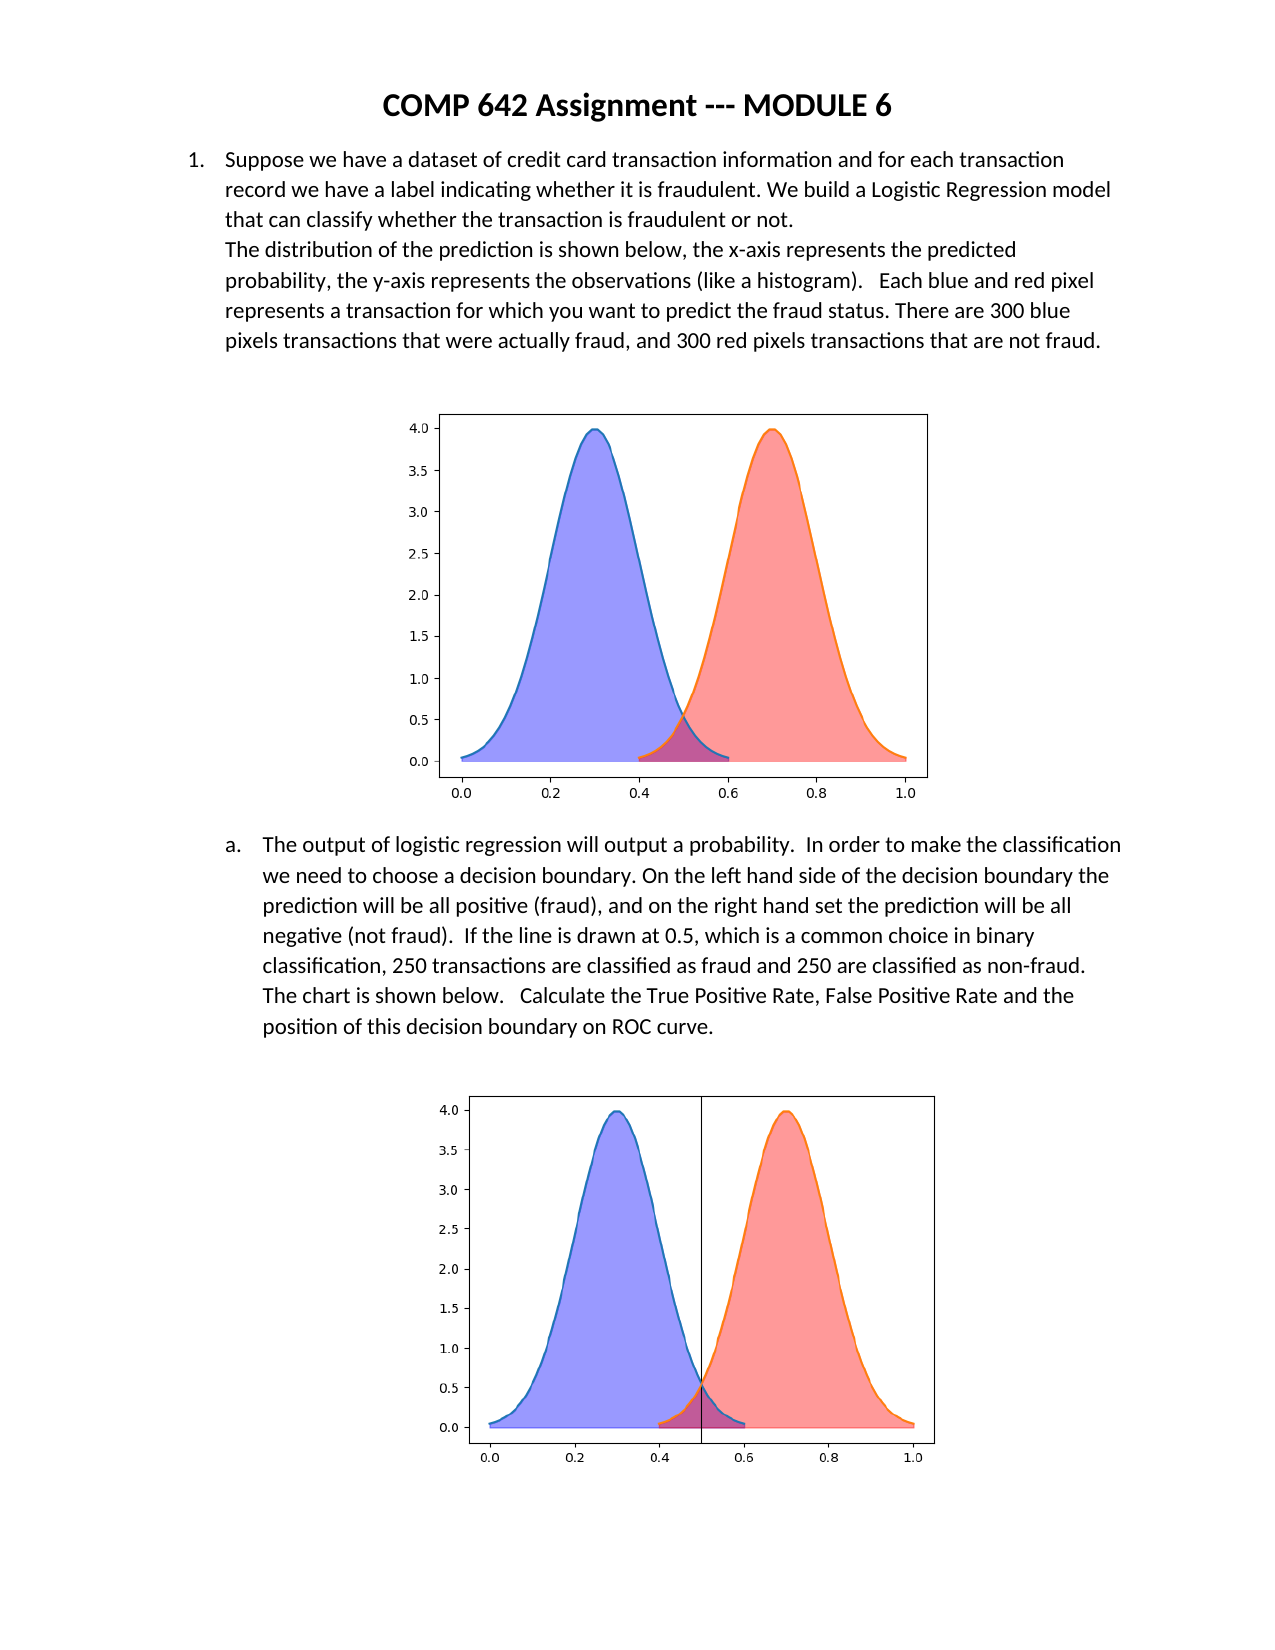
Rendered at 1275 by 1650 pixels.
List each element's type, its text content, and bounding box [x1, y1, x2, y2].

list The distribution of the prediction is shown below, the x-axis represents the predicted probability, the y-axis represents the observations (like a histogram). Each blue and red pixel represents a transaction for which you want to predict the fraud status. There are 300 blue pixels transactions that were actually fraud, and 300 red pixels transactions that are not fraud. [225, 236, 1125, 354]
list Suppose we have a dataset of credit card transaction information and for each transaction record we have a label indicating whether it is fraudulent. We build a Logistic Regression model that can classify whether the transaction is fraudulent or not. [187, 145, 1125, 233]
text COMP 642 Assignment --- MODULE 6 [150, 84, 1125, 125]
picture [360, 356, 990, 829]
list The output of logistic regression will output a probability. In order to make the classification we need to choose a decision boundary. On the left hand side of the decision boundary the prediction will be all positive (fraud), and on the right hand set the prediction will be all negative (not fraud). If the line is drawn at 0.5, which is a common choice in binary classification, 250 transactions are classified as fraud and 250 are classified as non-fraud. The chart is shown below. Calculate the True Positive Rate, False Positive Rate and the position of this decision boundary on ROC curve. [225, 831, 1125, 1040]
picture [393, 1042, 994, 1492]
